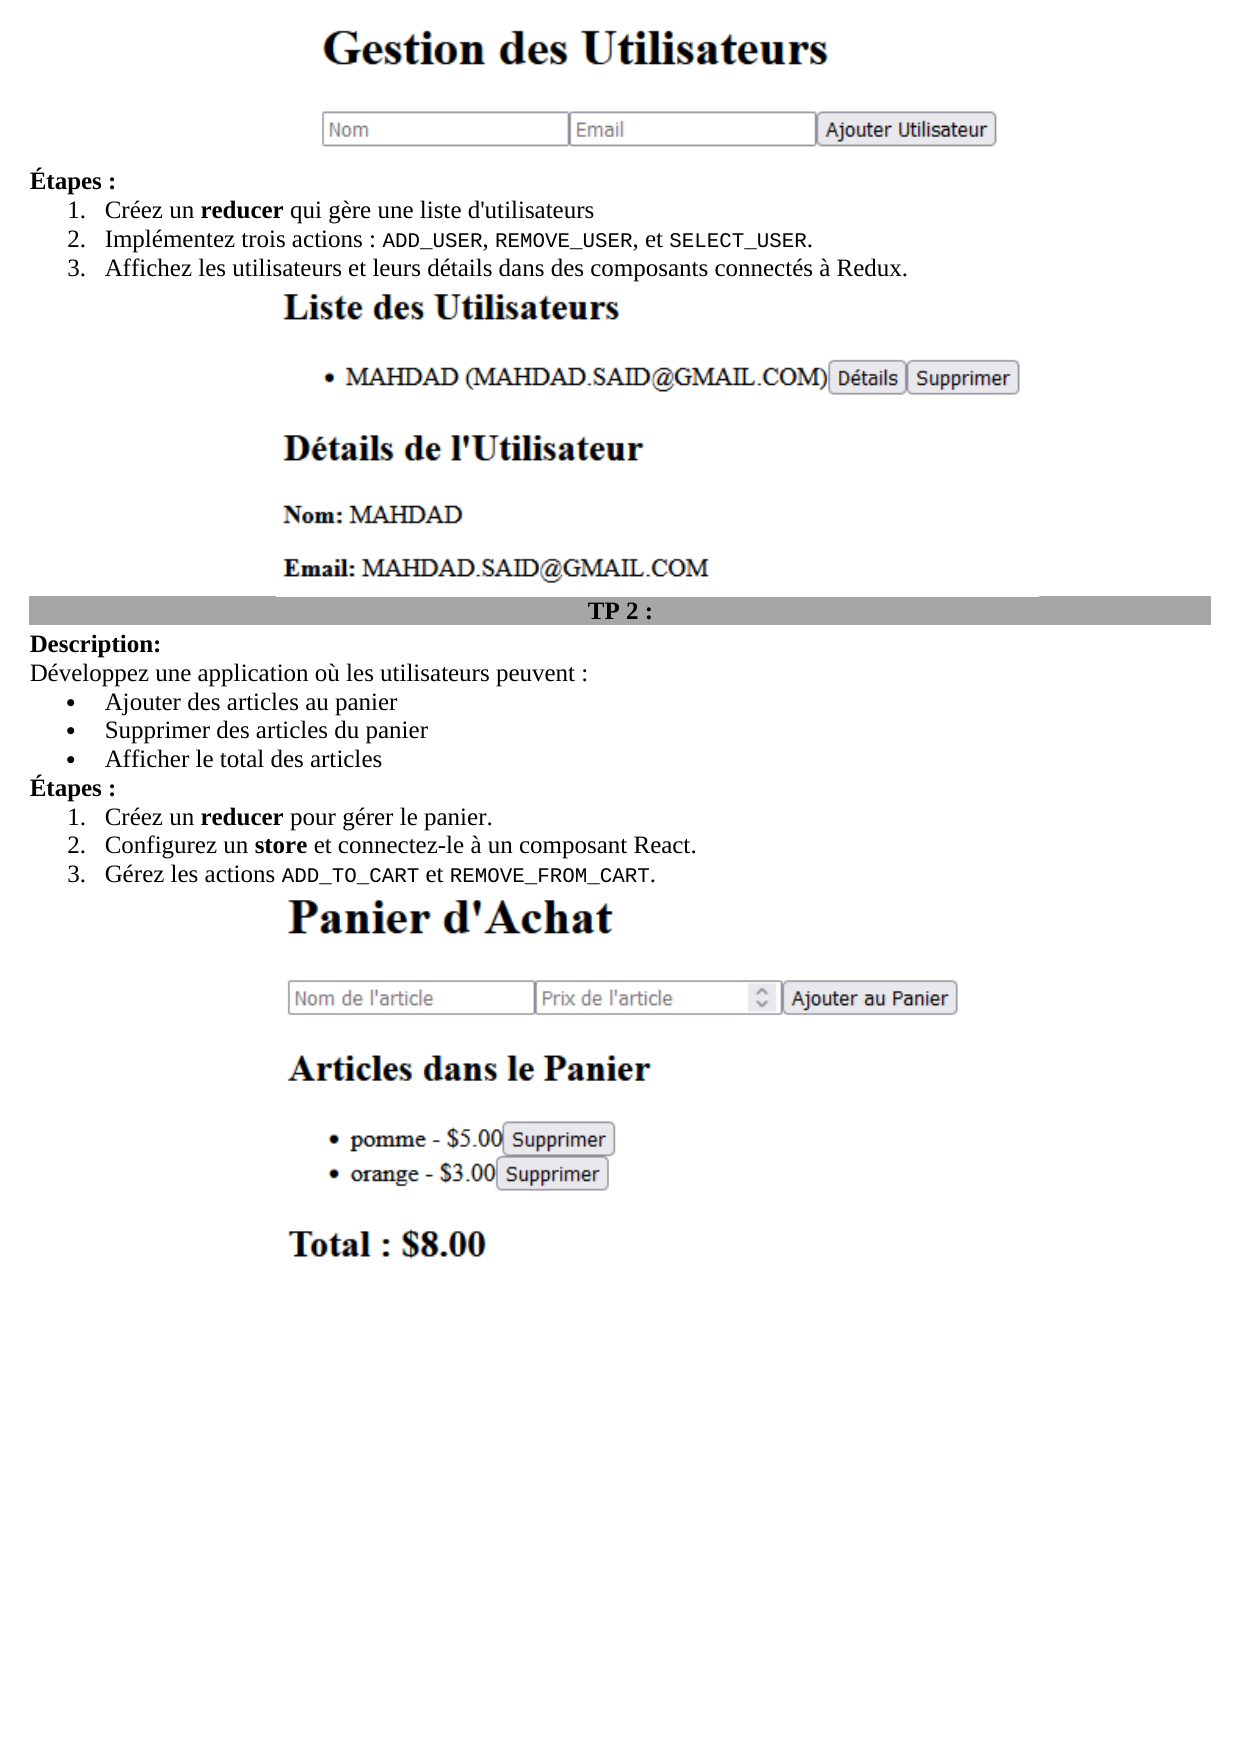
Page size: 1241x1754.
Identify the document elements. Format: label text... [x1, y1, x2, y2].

text Étapes : [29, 166, 1211, 195]
list Ajouter des articles au panier [67, 687, 1211, 716]
list Gérez les actions ADD_TO_CART et REMOVE_FROM_CART. [67, 859, 1211, 889]
list Créez un reducer qui gère une liste d'utilisateurs [67, 195, 1211, 224]
list Créez un reducer pour gérer le panier. [67, 802, 1211, 831]
picture [310, 14, 1006, 167]
list Supprimer des articles du panier [67, 716, 1211, 744]
list Configurez un store et connectez-le à un composant React. [67, 831, 1211, 859]
picture [276, 282, 1039, 597]
list Affichez les utilisateurs et leurs détails dans des composants connectés à Redux. [67, 253, 1211, 282]
list Afficher le total des articles [67, 744, 1211, 773]
picture [279, 888, 961, 1263]
text TP 2 : [29, 596, 1211, 625]
list Implémentez trois actions : ADD_USER, REMOVE_USER, et SELECT_USER. [67, 224, 1211, 253]
text Étapes : [29, 773, 1211, 802]
text Description: Développez une application où les utilisateurs peuvent : [29, 629, 1211, 687]
